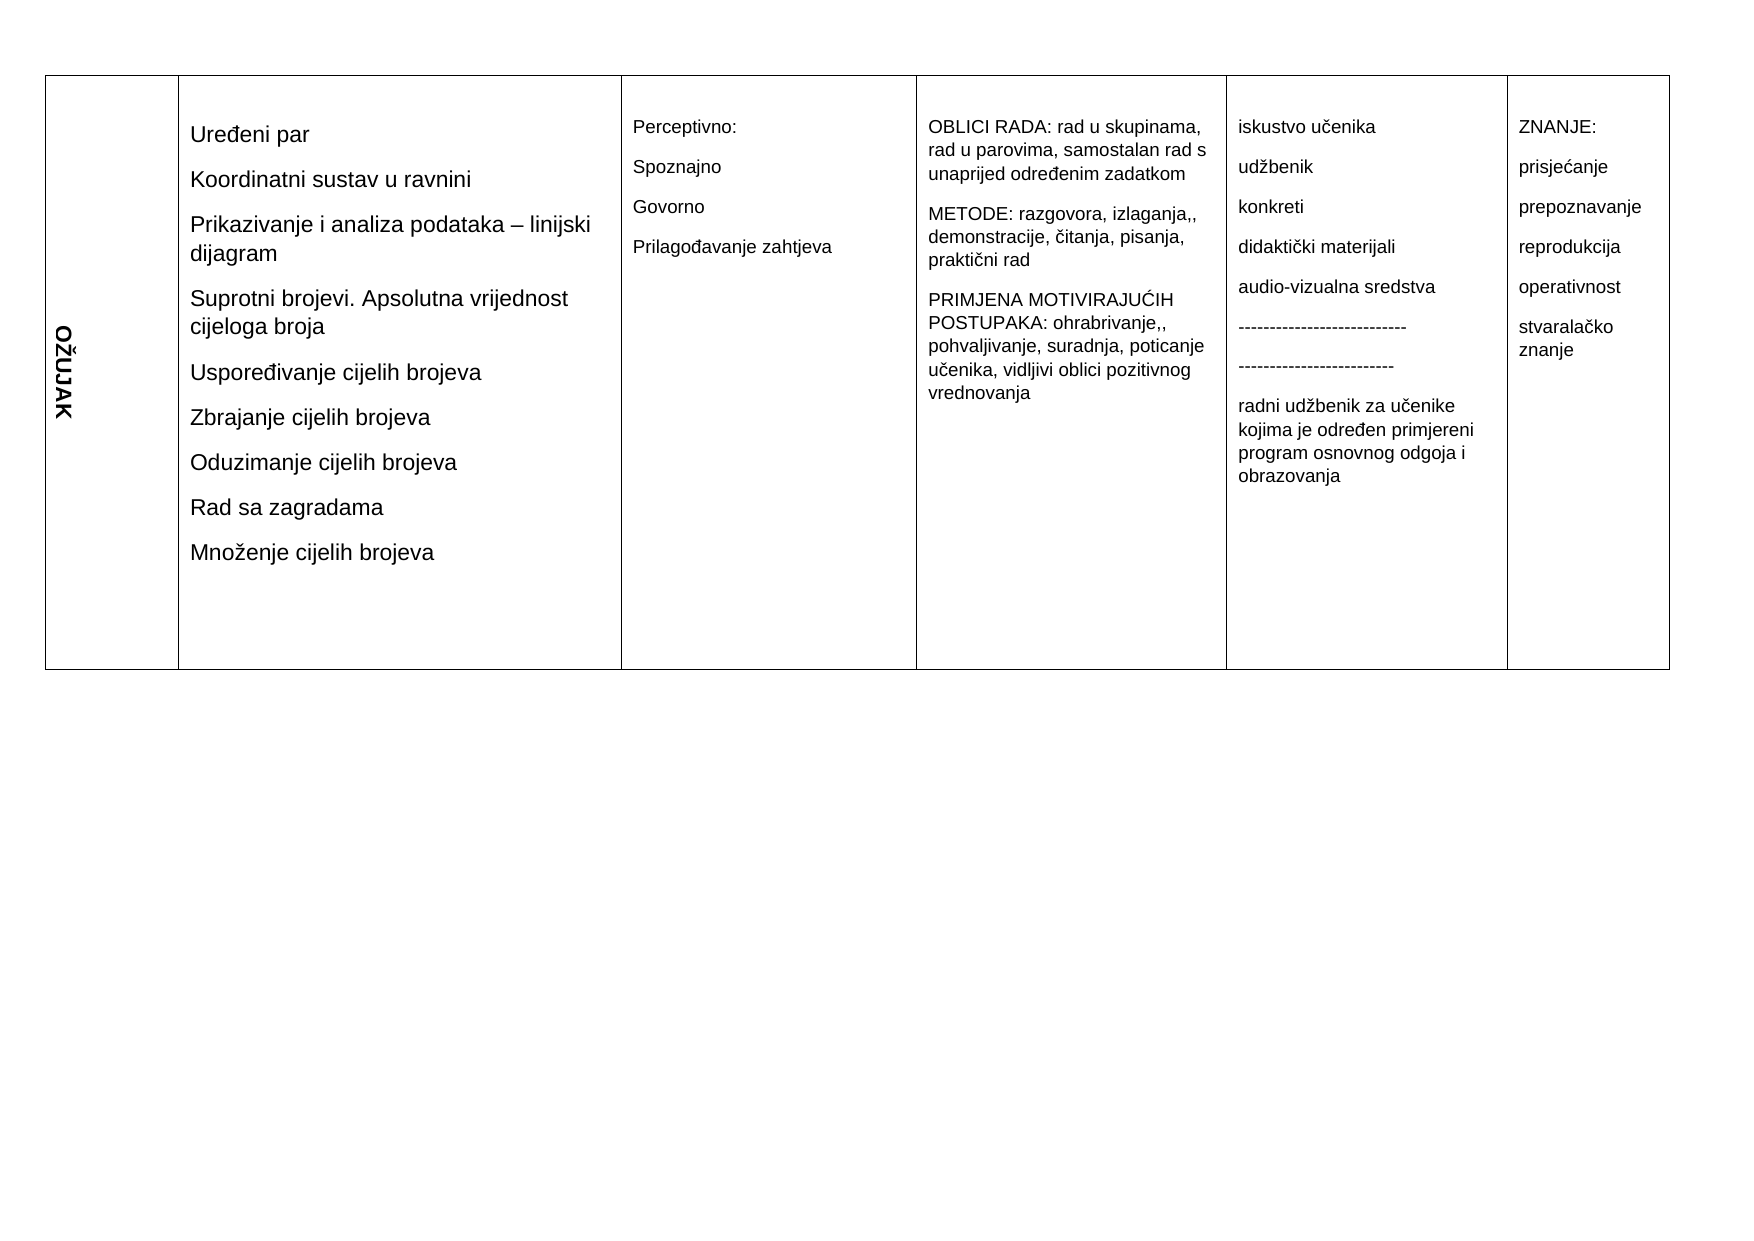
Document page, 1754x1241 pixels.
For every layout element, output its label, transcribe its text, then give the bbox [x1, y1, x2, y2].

table_cell Uređeni par Koordinatni sustav u ravnini Prikazivanje i analiza podataka – linijski dijagram Suprotni brojevi. Apsolutna vrijednost cijeloga broja Uspoređivanje cijelih brojeva Zbrajanje cijelih brojeva Oduzimanje cijelih brojeva Rad sa zagradama Množenje cijelih brojeva [179, 76, 621, 669]
table_cell OBLICI RADA: rad u skupinama, rad u parovima, samostalan rad s unaprijed određenim zadatkom METODE: razgovora, izlaganja,, demonstracije, čitanja, pisanja, praktični rad PRIMJENA MOTIVIRAJUĆIH POSTUPAKA: ohrabrivanje,, pohvaljivanje, suradnja, poticanje učenika, vidljivi oblici pozitivnog vrednovanja [917, 76, 1226, 669]
table_cell ZNANJE: prisjećanje prepoznavanje reprodukcija operativnost stvaralačko znanje [1508, 76, 1669, 669]
table_cell iskustvo učenika udžbenik konkreti didaktički materijali audio-vizualna sredstva --------------------------- ------------------------- radni udžbenik za učenike kojima je određen primjereni program osnovnog odgoja i obrazovanja [1227, 76, 1507, 669]
table_cell OŽUJAK [46, 76, 178, 669]
table_cell Perceptivno: Spoznajno Govorno Prilagođavanje zahtjeva [622, 76, 916, 669]
